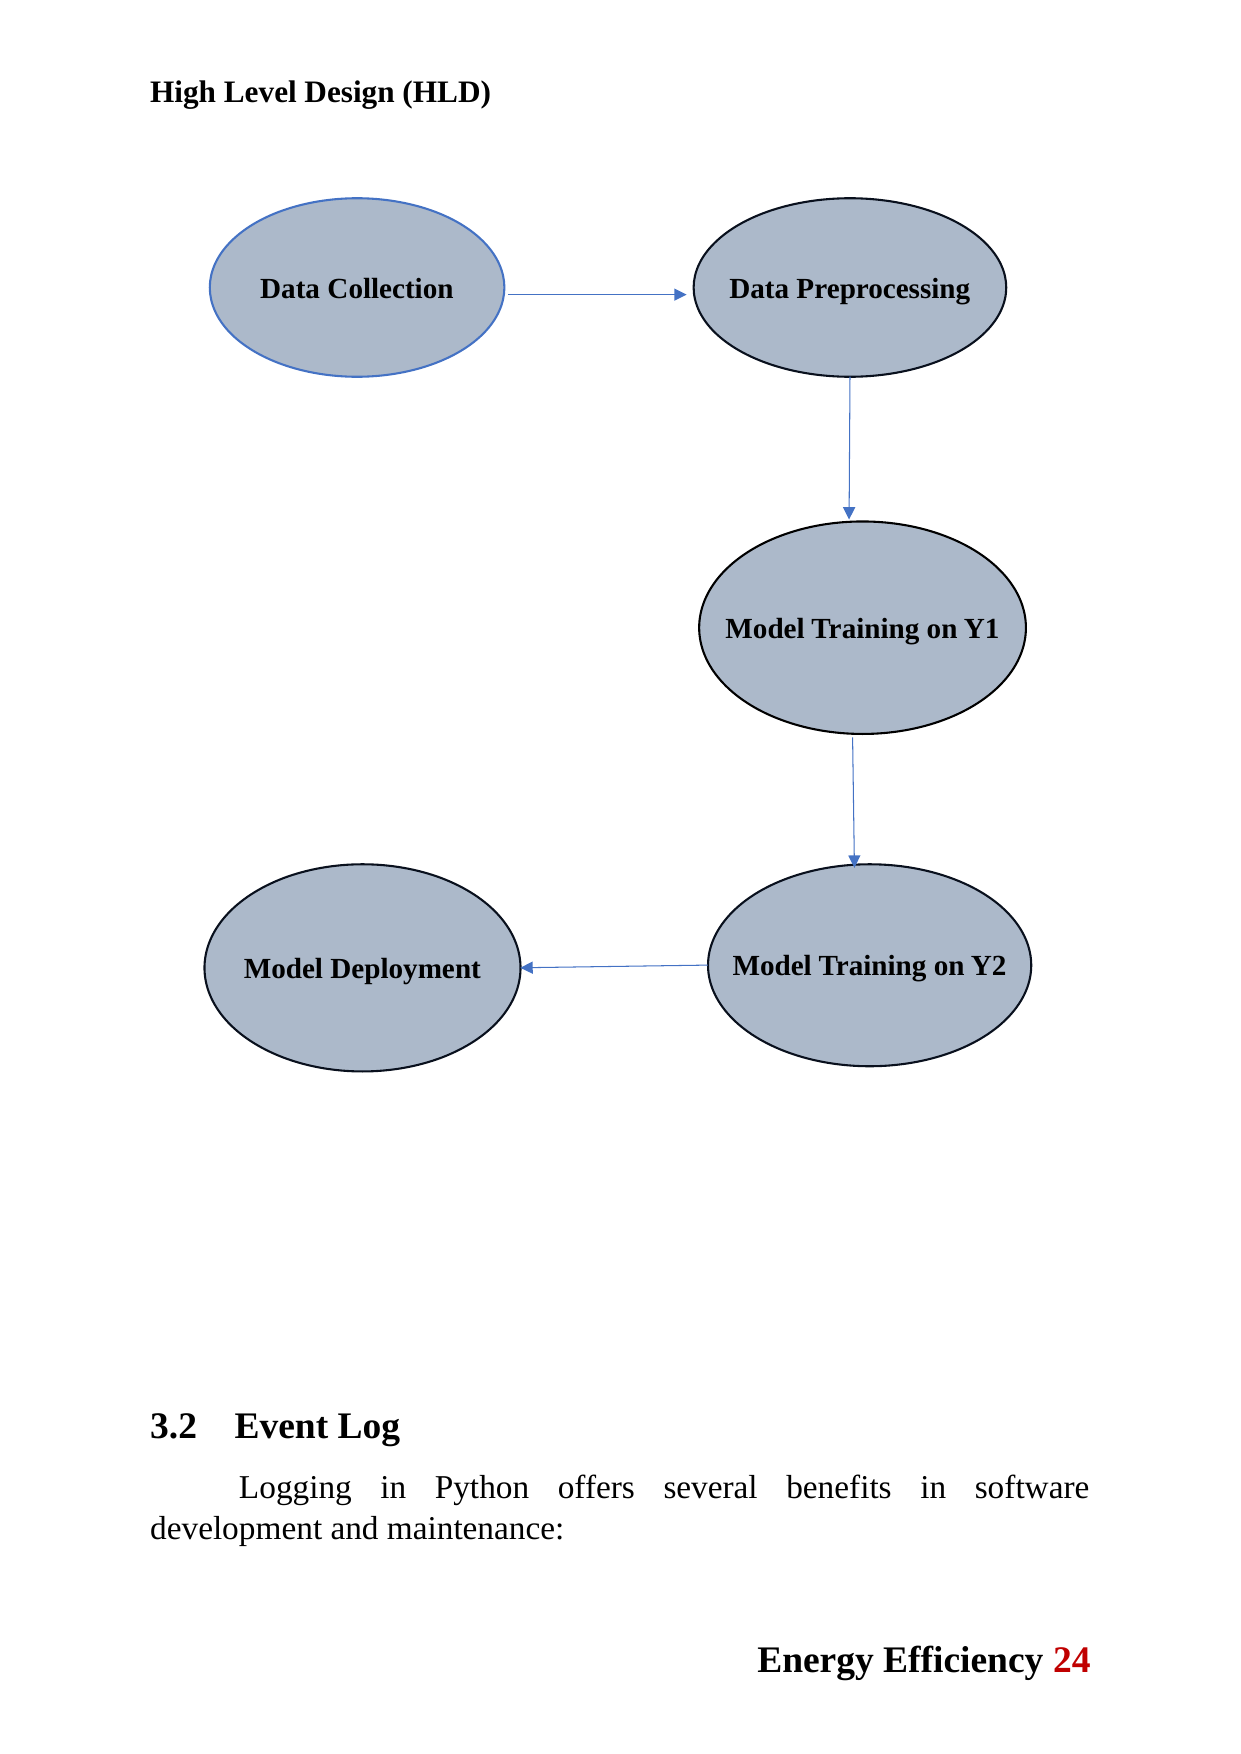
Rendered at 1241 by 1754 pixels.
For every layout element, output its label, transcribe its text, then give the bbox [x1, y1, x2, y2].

text Logging in Python offers several benefits in software development and maintenance: [150, 1467, 1090, 1547]
text 3.2 Event Log [150, 1404, 1090, 1447]
